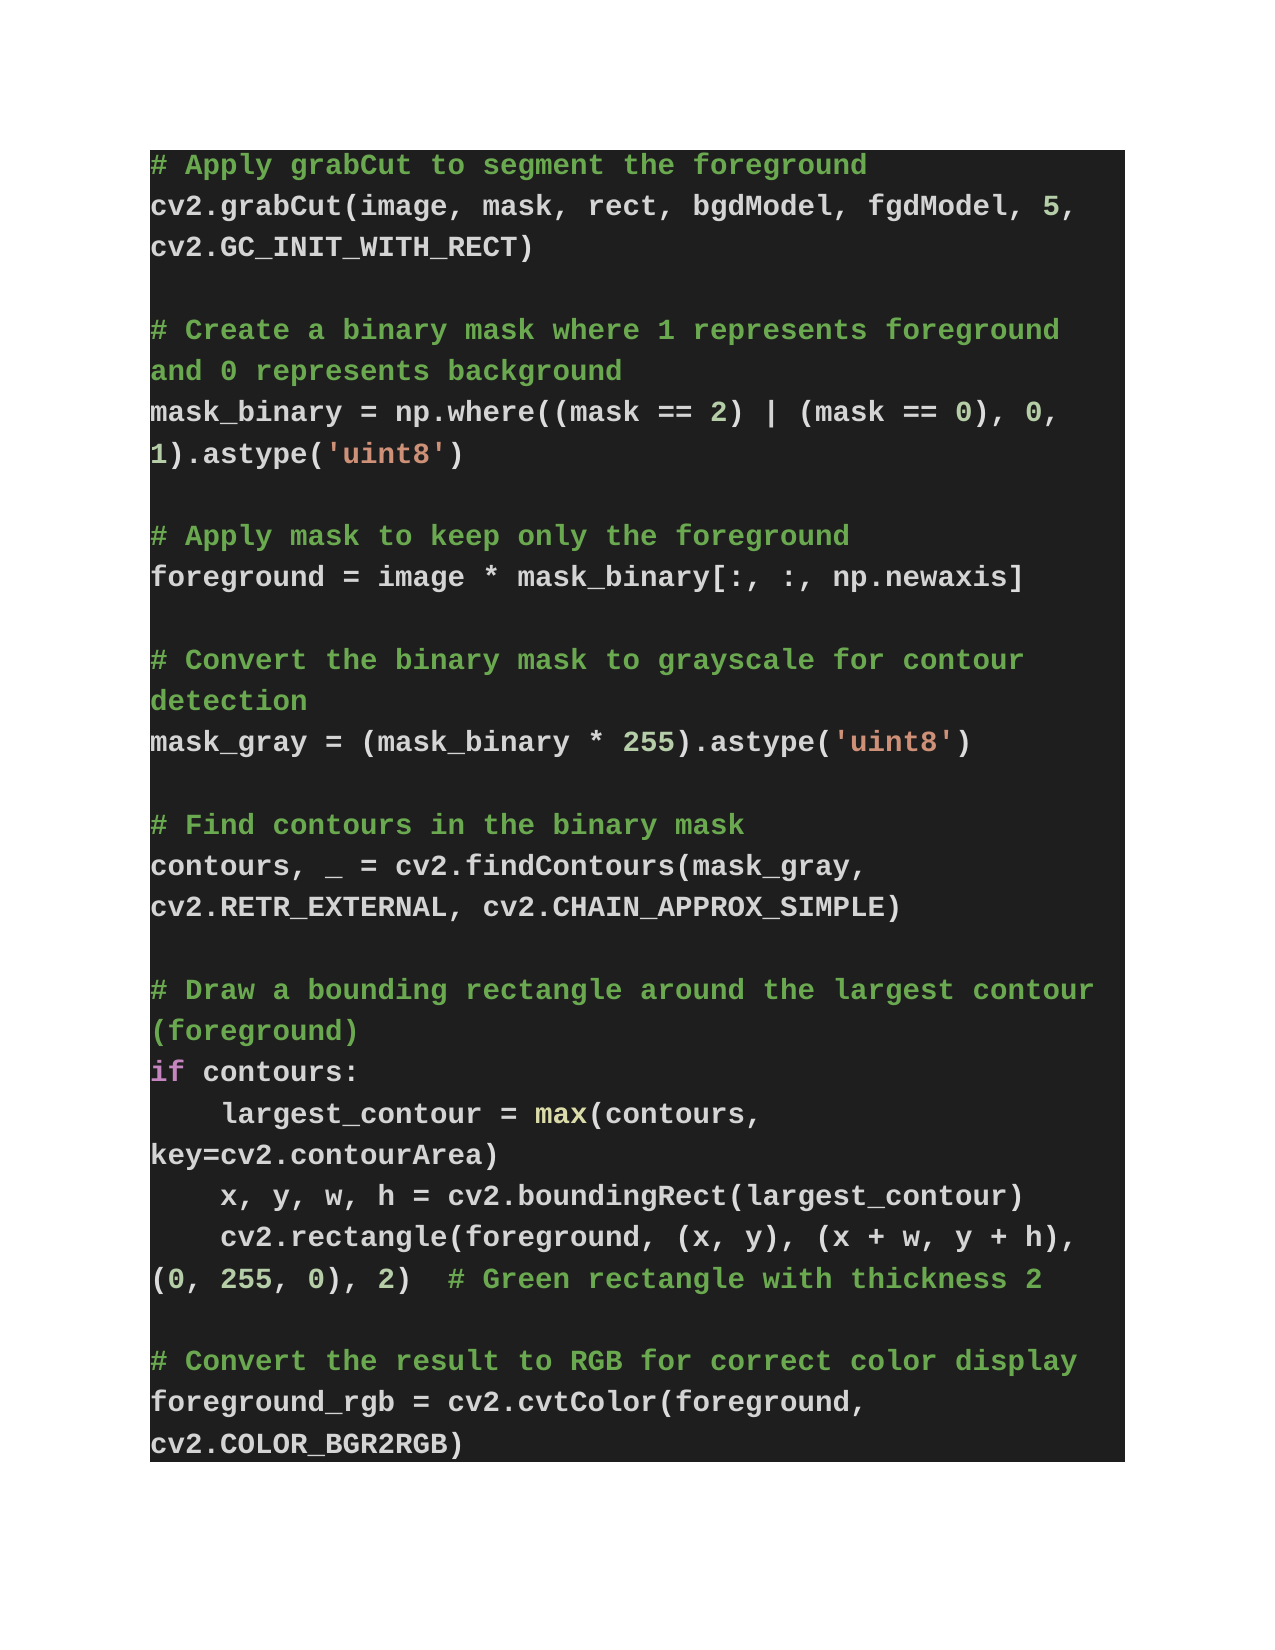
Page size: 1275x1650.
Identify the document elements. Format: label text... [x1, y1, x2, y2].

text cv2.rectangle(foreground, (x, y), (x + w, y + h), (0, 255, 0), 2) # Green rectangle with thickness 2 [150, 1222, 1125, 1297]
text # Draw a bounding rectangle around the largest contour (foreground) [150, 975, 1125, 1049]
text # Create a binary mask where 1 represents foreground and 0 represents background [150, 315, 1125, 389]
text if contours: [150, 1057, 1125, 1091]
text mask_gray = (mask_binary * 255).astype('uint8') [150, 727, 1125, 761]
text # Convert the result to RGB for correct color display [150, 1346, 1125, 1379]
text largest_contour = max(contours, key=cv2.contourArea) [150, 1099, 1125, 1173]
text # Apply grabCut to segment the foreground [150, 150, 1125, 183]
text x, y, w, h = cv2.boundingRect(largest_contour) [150, 1181, 1125, 1214]
text # Apply mask to keep only the foreground [150, 521, 1125, 554]
text # Convert the binary mask to grayscale for contour detection [150, 645, 1125, 719]
text mask_binary = np.where((mask == 2) | (mask == 0), 0, 1).astype('uint8') [150, 397, 1125, 472]
text contours, _ = cv2.findContours(mask_gray, cv2.RETR_EXTERNAL, cv2.CHAIN_APPROX_SIMPLE) [150, 851, 1125, 926]
text foreground_rgb = cv2.cvtColor(foreground, cv2.COLOR_BGR2RGB) [150, 1387, 1125, 1462]
text cv2.grabCut(image, mask, rect, bgdModel, fgdModel, 5, cv2.GC_INIT_WITH_RECT) [150, 191, 1125, 266]
text # Find contours in the binary mask [150, 810, 1125, 843]
text foreground = image * mask_binary[:, :, np.newaxis] [150, 562, 1125, 596]
